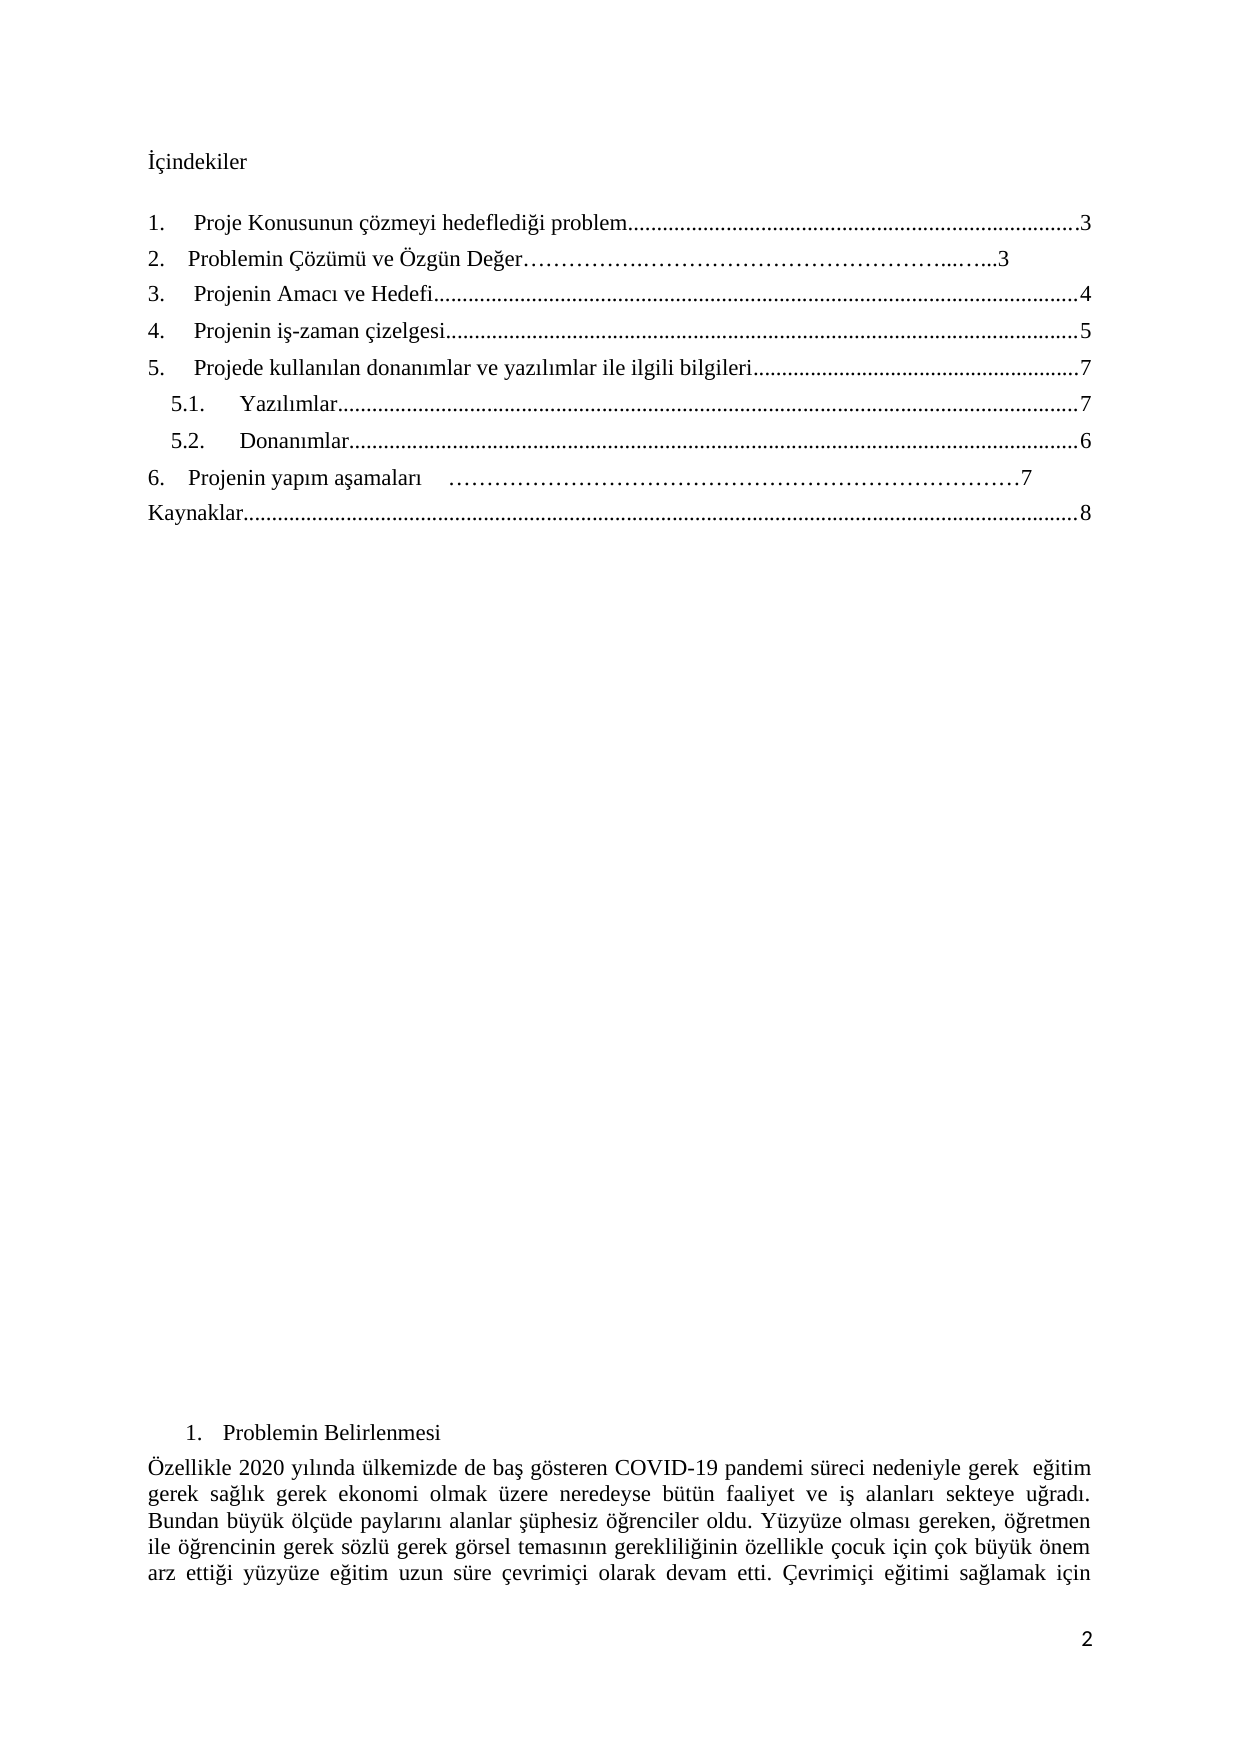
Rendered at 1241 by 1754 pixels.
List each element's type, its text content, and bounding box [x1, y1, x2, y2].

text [148, 1454, 1092, 1586]
list Problemin Belirlenmesi [185, 1419, 1092, 1446]
